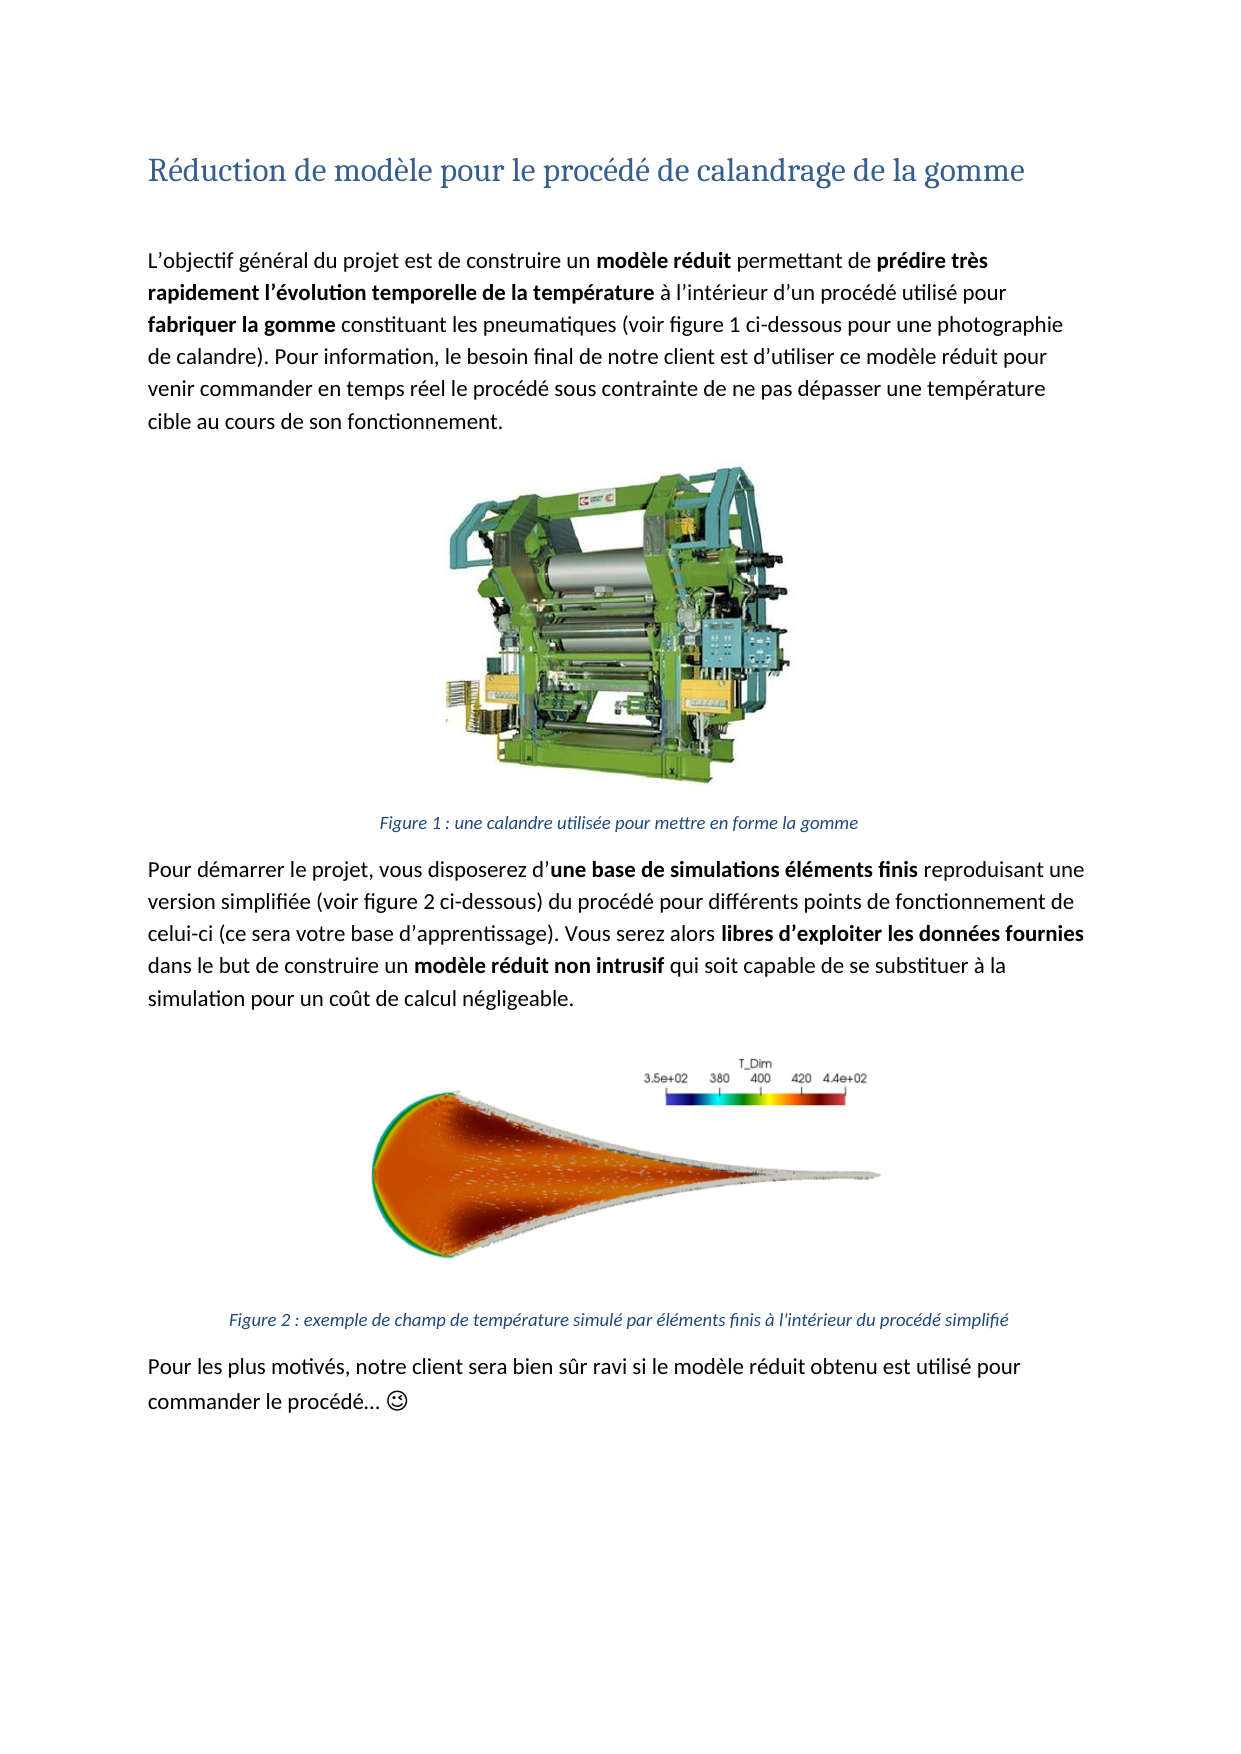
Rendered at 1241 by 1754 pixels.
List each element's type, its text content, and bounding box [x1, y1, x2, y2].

text L’objectif général du projet est de construire un modèle réduit permettant de prédire très rapidement l’évolution temporelle de la température à l’intérieur d’un procédé utilisé pour fabriquer la gomme constituant les pneumatiques (voir figure 1 ci-dessous pour une photographie de calandre). Pour information, le besoin final de notre client est d’utiliser ce modèle réduit pour venir commander en temps réel le procédé sous contrainte de ne pas dépasser une température cible au cours de son fonctionnement. [148, 246, 1093, 435]
picture [445, 459, 795, 787]
text Pour les plus motivés, notre client sera bien sûr ravi si le modèle réduit obtenu est utilisé pour commander le procédé… [148, 1352, 1093, 1416]
picture [345, 1036, 895, 1284]
text Pour démarrer le projet, vous disposerez d’une base de simulations éléments finis reproduisant une version simplifiée (voir figure 2 ci-dessous) du procédé pour différents points de fonctionnement de celui-ci (ce sera votre base d’apprentissage). Vous serez alors libres d’exploiter les données fournies dans le but de construire un modèle réduit non intrusif qui soit capable de se substituer à la simulation pour un coût de calcul négligeable. [148, 855, 1093, 1012]
subtitle Réduction de modèle pour le procédé de calandrage de la gomme [148, 152, 1093, 190]
